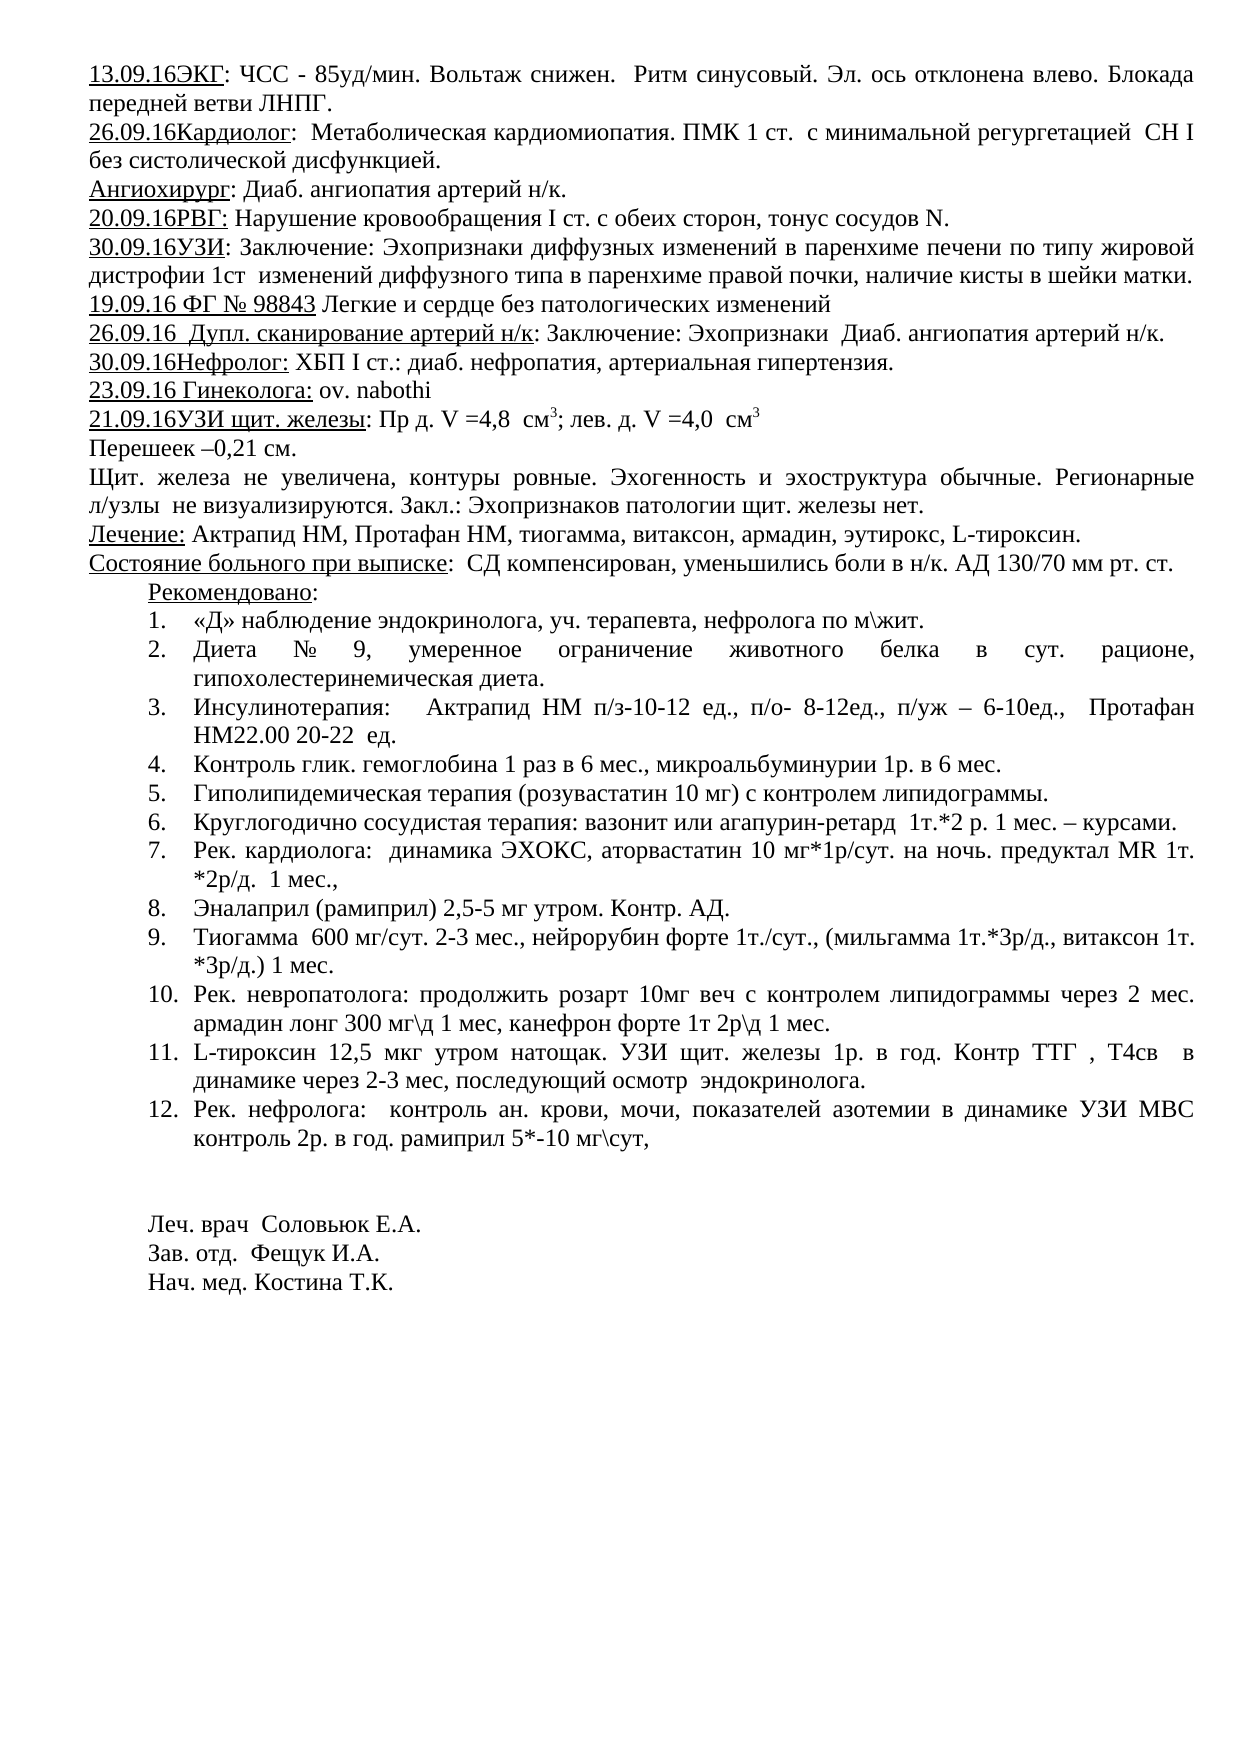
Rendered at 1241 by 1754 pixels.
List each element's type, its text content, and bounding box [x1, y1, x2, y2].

text 23.09.16 Гинеколога: ov. nabothi [89, 375, 1196, 404]
text 26.09.16 Дупл. сканирование артерий н/к: Заключение: Эхопризнаки Диаб. ангиопатия артерий н/к. [89, 318, 1196, 347]
text Зав. отд. Фещук И.А. [148, 1238, 1196, 1267]
text 30.09.16Нефролог: ХБП I ст.: диаб. нефропатия, артериальная гипертензия. [89, 347, 1196, 375]
text Нач. мед. Костина Т.К. [148, 1267, 1196, 1295]
text Перешеек –0,21 см. [89, 433, 1196, 462]
list Рек. кардиолога: динамика ЭХОКС, аторвастатин 10 мг*1р/сут. на ночь. предуктал МR 1т. *2р/д. 1 мес., [148, 835, 1196, 893]
list Круглогодично сосудистая терапия: вазонит или агапурин-ретард 1т.*2 р. 1 мес. – курсами. [148, 807, 1196, 835]
text 13.09.16ЭКГ: ЧСС - 85уд/мин. Вольтаж снижен. Ритм синусовый. Эл. ось отклонена влево. Блокада передней ветви ЛНПГ. [89, 59, 1196, 117]
text 20.09.16РВГ: Нарушение кровообращения I ст. с обеих сторон, тонус сосудов N. [89, 203, 1196, 232]
text Рекомендовано: [148, 577, 1196, 605]
text Щит. железа не увеличена, контуры ровные. Эхогенность и эхоструктура обычные. Регионарные л/узлы не визуализируются. Закл.: Эхопризнаков патологии щит. железы нет. [89, 462, 1196, 519]
list «Д» наблюдение эндокринолога, уч. терапевта, нефролога по м\жит. [148, 605, 1196, 634]
list Диета № 9, умеренное ограничение животного белка в сут. рационе, гипохолестеринемическая диета. [148, 634, 1196, 692]
text 26.09.16Кардиолог: Метаболическая кардиомиопатия. ПМК 1 ст. с минимальной регургетацией СН I без систолической дисфункцией. [89, 117, 1196, 174]
list Инсулинотерапия: Актрапид НМ п/з-10-12 ед., п/о- 8-12ед., п/уж – 6-10ед., Протафан НМ22.00 20-22 ед. [148, 692, 1196, 749]
text 21.09.16УЗИ щит. железы: Пр д. V =4,8 см3; лев. д. V =4,0 см3 [89, 404, 1196, 433]
text Ангиохирург: Диаб. ангиопатия артерий н/к. [89, 174, 1196, 203]
list Тиогамма 600 мг/сут. 2-3 мес., нейрорубин форте 1т./сут., (мильгамма 1т.*3р/д., витаксон 1т. *3р/д.) 1 мес. [148, 922, 1196, 979]
list Контроль глик. гемоглобина 1 раз в 6 мес., микроальбуминурии 1р. в 6 мес. [148, 749, 1196, 778]
list Гиполипидемическая терапия (розувастатин 10 мг) с контролем липидограммы. [148, 778, 1196, 807]
text Лечение: Актрапид НМ, Протафан НМ, тиогамма, витаксон, армадин, эутирокс, L-тироксин. [89, 519, 1196, 548]
subtitle Леч. врач Соловьюк Е.А. [148, 1209, 1196, 1238]
list Рек. нефролога: контроль ан. крови, мочи, показателей азотемии в динамике УЗИ МВС контроль 2р. в год. рамиприл 5*-10 мг\сут, [148, 1094, 1196, 1152]
text Состояние больного при выписке: СД компенсирован, уменьшились боли в н/к. АД 130/70 мм рт. ст. [89, 548, 1196, 577]
list Эналаприл (рамиприл) 2,5-5 мг утром. Контр. АД. [148, 893, 1196, 922]
text 30.09.16УЗИ: Заключение: Эхопризнаки диффузных изменений в паренхиме печени по типу жировой дистрофии 1ст изменений диффузного типа в паренхиме правой почки, наличие кисты в шейки матки. [89, 232, 1196, 289]
text 19.09.16 ФГ № 98843 Легкие и сердце без патологических изменений [89, 289, 1196, 318]
list Рек. невропатолога: продолжить розарт 10мг веч с контролем липидограммы через 2 мес. армадин лонг 300 мг\д 1 мес, канефрон форте 1т 2р\д 1 мес. [148, 979, 1196, 1037]
list L-тироксин 12,5 мкг утром натощак. УЗИ щит. железы 1р. в год. Контр ТТГ , Т4св в динамике через 2-3 мес, последующий осмотр эндокринолога. [148, 1037, 1196, 1094]
